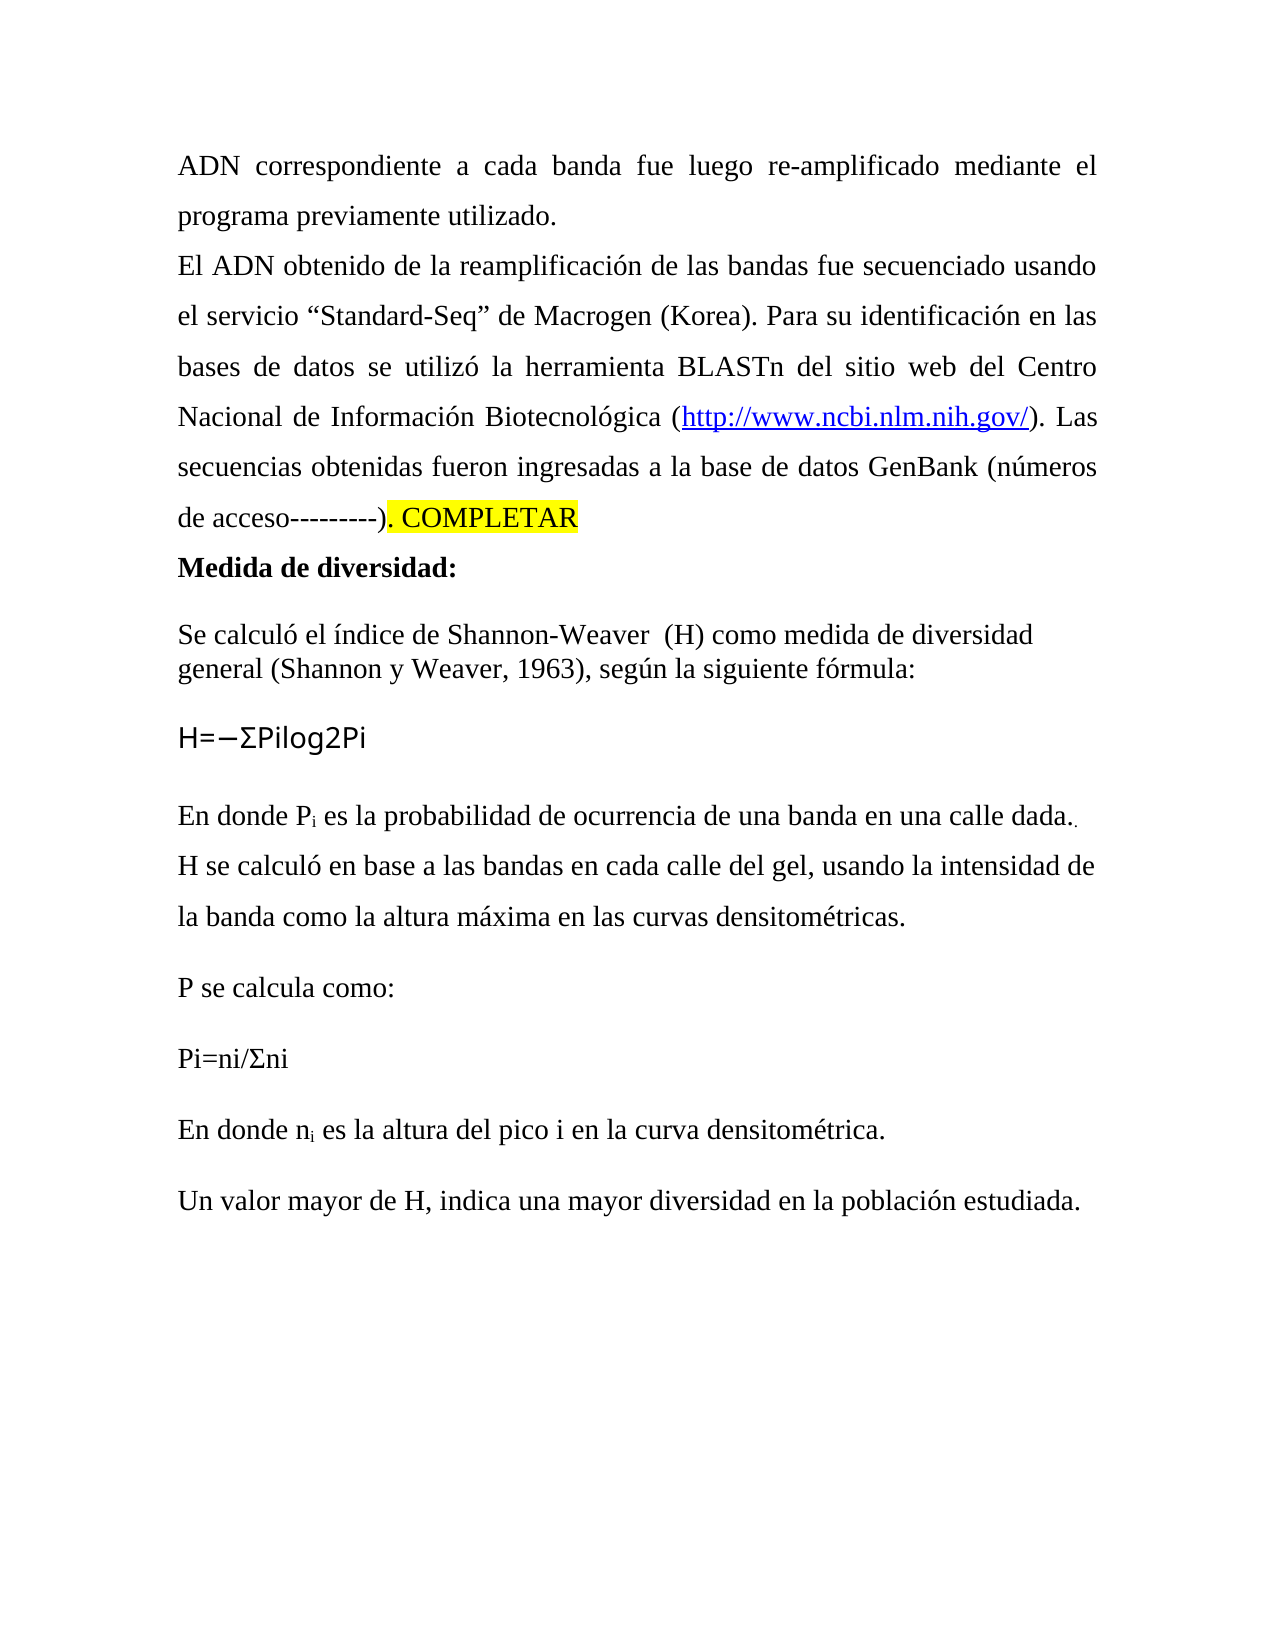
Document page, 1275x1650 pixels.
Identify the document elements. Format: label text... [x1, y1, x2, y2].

text En donde ni es la altura del pico i en la curva densitométrica. [177, 1112, 1098, 1146]
text Un valor mayor de H, indica una mayor diversidad en la población estudiada. [177, 1183, 1098, 1217]
text El ADN obtenido de la reamplificación de las bandas fue secuenciado usando el servicio “Standard-Seq” de Macrogen (Korea). Para su identificación en las bases de datos se utilizó la herramienta BLASTn del sitio web del Centro Nacional de Información Biotecnológica (http://www.ncbi.nlm.nih.gov/). Las secuencias obtenidas fueron ingresadas a la base de datos GenBank (números de acceso---------). COMPLETAR [177, 248, 1098, 533]
text Pi=ni/Σni [177, 1041, 1098, 1074]
text H=−ΣPilog2Pi [177, 718, 1098, 757]
text Se calculó el índice de Shannon-Weaver (H) como medida de diversidad general (Shannon y Weaver, 1963), según la siguiente fórmula: [177, 617, 1098, 684]
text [177, 148, 1098, 231]
text Medida de diversidad: [177, 550, 1098, 584]
text En donde Pi es la probabilidad de ocurrencia de una banda en una calle dada.. H se calculó en base a las bandas en cada calle del gel, usando la intensidad de la banda como la altura máxima en las curvas densitométricas. [177, 798, 1098, 932]
text P se calcula como: [177, 970, 1098, 1003]
